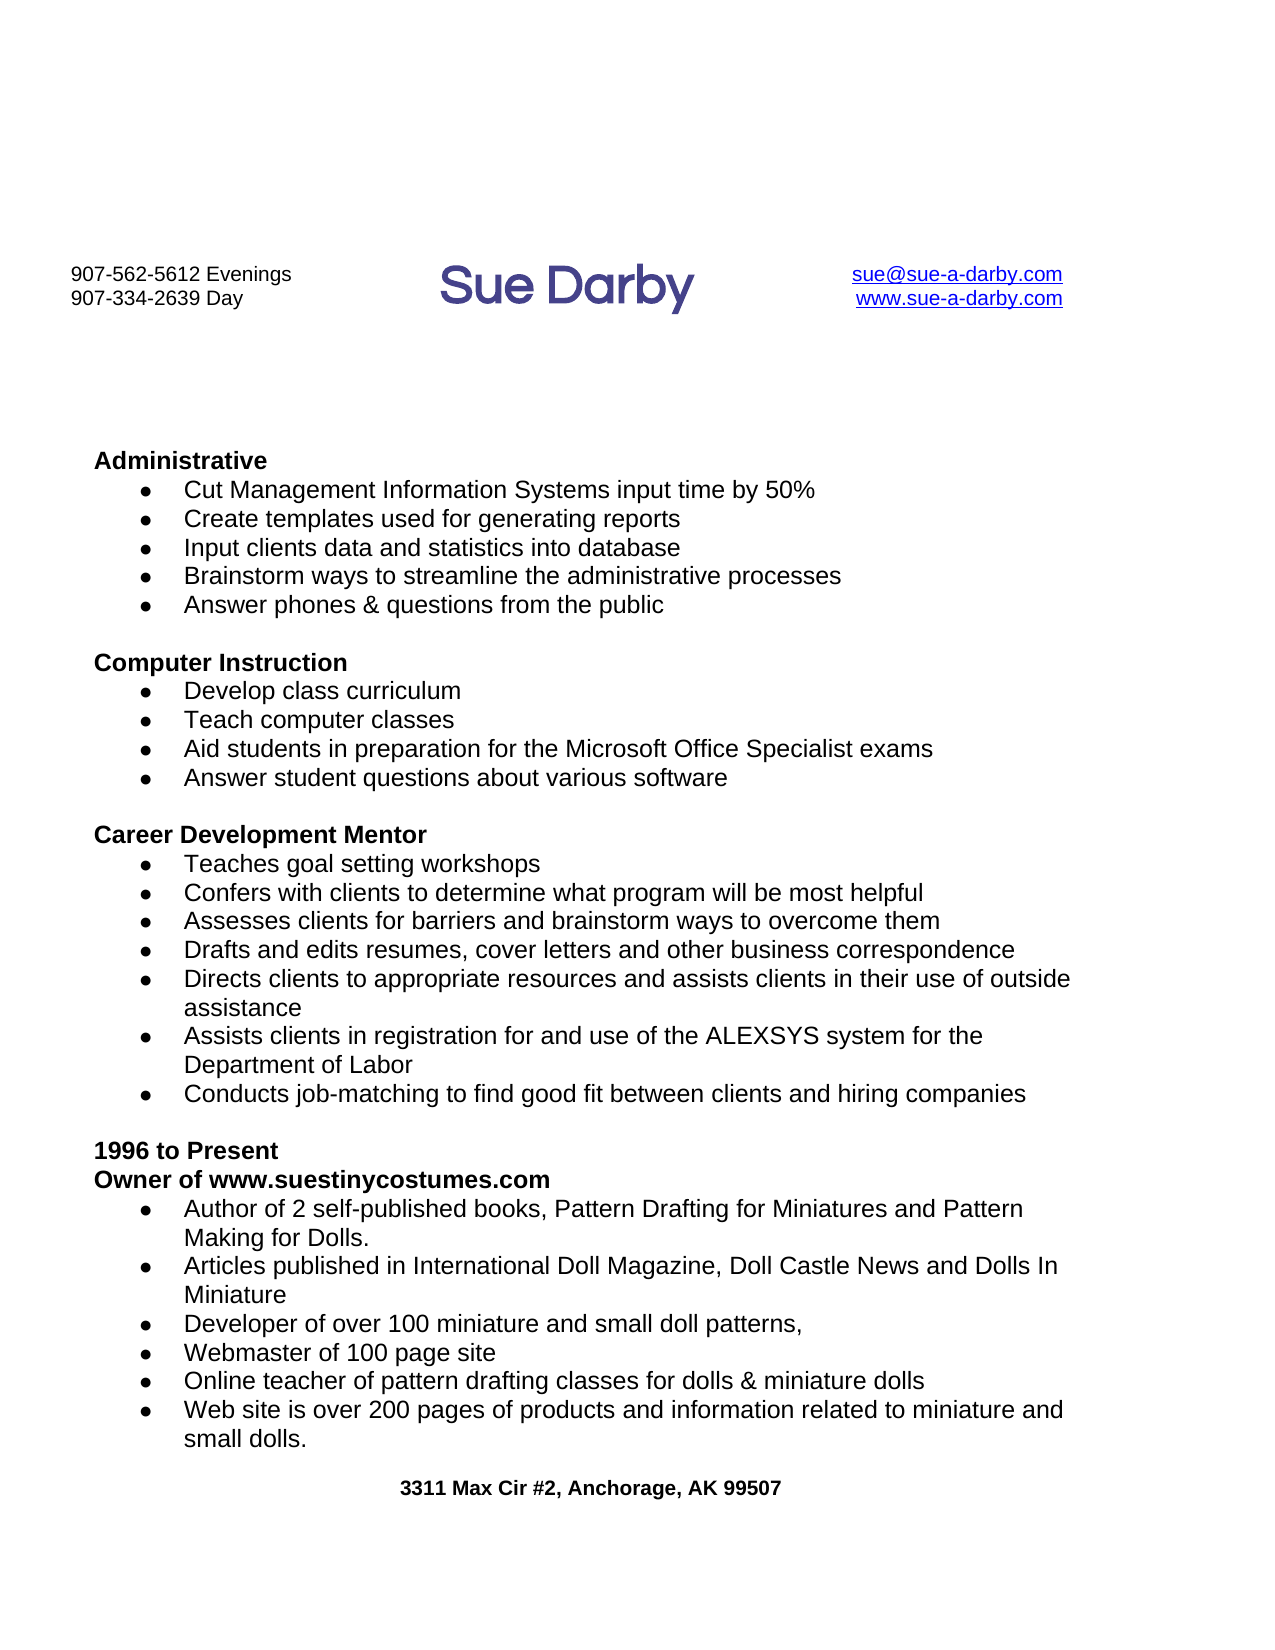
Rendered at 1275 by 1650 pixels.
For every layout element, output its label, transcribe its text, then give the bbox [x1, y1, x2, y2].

list Assesses clients for barriers and brainstorm ways to overcome them [139, 906, 1087, 935]
list Develop class curriculum [139, 676, 1087, 705]
list Create templates used for generating reports [139, 504, 1087, 533]
list Aid students in preparation for the Microsoft Office Specialist exams [139, 734, 1087, 763]
list Confers with clients to determine what program will be most helpful [139, 878, 1087, 906]
list Teaches goal setting workshops [139, 849, 1087, 878]
list Assists clients in registration for and use of the ALEXSYS system for the Department of Labor [139, 1021, 1087, 1079]
list Cut Management Information Systems input time by 50% [139, 475, 1087, 504]
list Conducts job-matching to find good fit between clients and hiring companies [139, 1079, 1087, 1108]
text Career Development Mentor [94, 820, 1087, 849]
list Web site is over 200 pages of products and information related to miniature and small dolls. [139, 1395, 1087, 1453]
list Answer student questions about various software [139, 763, 1087, 791]
list Articles published in International Doll Magazine, Doll Castle News and Dolls In Miniature [139, 1251, 1087, 1309]
text Administrative [94, 446, 1087, 475]
list Author of 2 self-published books, Pattern Drafting for Miniatures and Pattern Making for Dolls. [139, 1194, 1087, 1251]
list Brainstorm ways to streamline the administrative processes [139, 561, 1087, 590]
list Drafts and edits resumes, cover letters and other business correspondence [139, 935, 1087, 964]
text Computer Instruction [94, 648, 1087, 676]
list Answer phones & questions from the public [139, 590, 1087, 619]
list Webmaster of 100 page site [139, 1338, 1087, 1366]
list Teach computer classes [139, 705, 1087, 734]
list Online teacher of pattern drafting classes for dolls & miniature dolls [139, 1366, 1087, 1395]
list Directs clients to appropriate resources and assists clients in their use of outside assistance [139, 964, 1087, 1021]
text Owner of www.suestinycostumes.com [94, 1165, 1087, 1194]
list Input clients data and statistics into database [139, 533, 1087, 561]
list Developer of over 100 miniature and small doll patterns, [139, 1309, 1087, 1338]
text 1996 to Present [94, 1136, 1087, 1165]
